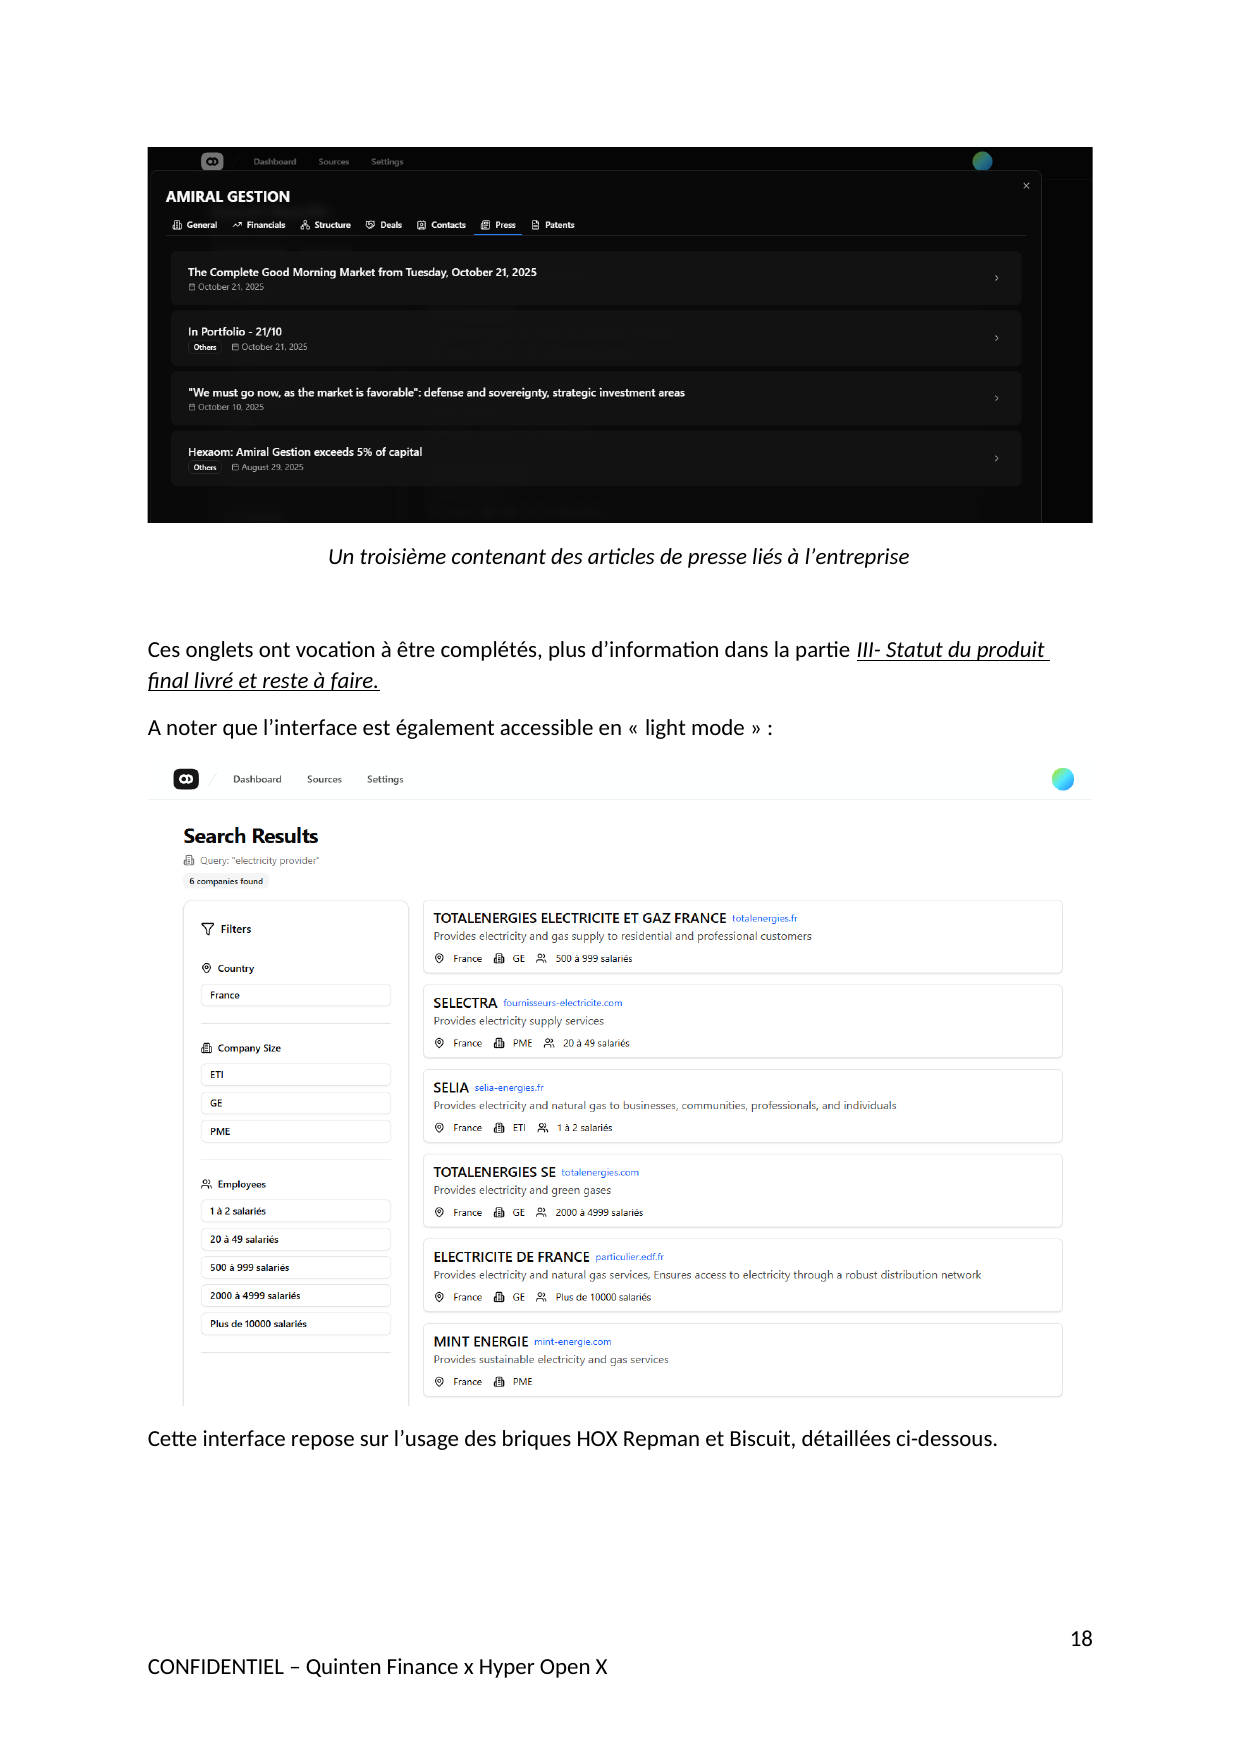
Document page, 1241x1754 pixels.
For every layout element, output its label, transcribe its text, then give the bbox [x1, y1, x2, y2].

text Un troisième contenant des articles de presse liés à l’entreprise [148, 542, 1093, 570]
text Ces onglets ont vocation à être complétés, plus d’information dans la partie III- Statut du produit final livré et reste à faire. [148, 636, 1093, 694]
text Cette interface repose sur l’usage des briques HOX Repman et Biscuit, détaillées ci-dessous. [148, 1424, 1093, 1452]
picture [147, 759, 1093, 1406]
picture [147, 147, 1093, 523]
text A noter que l’interface est également accessible en « light mode » : [148, 713, 1093, 741]
